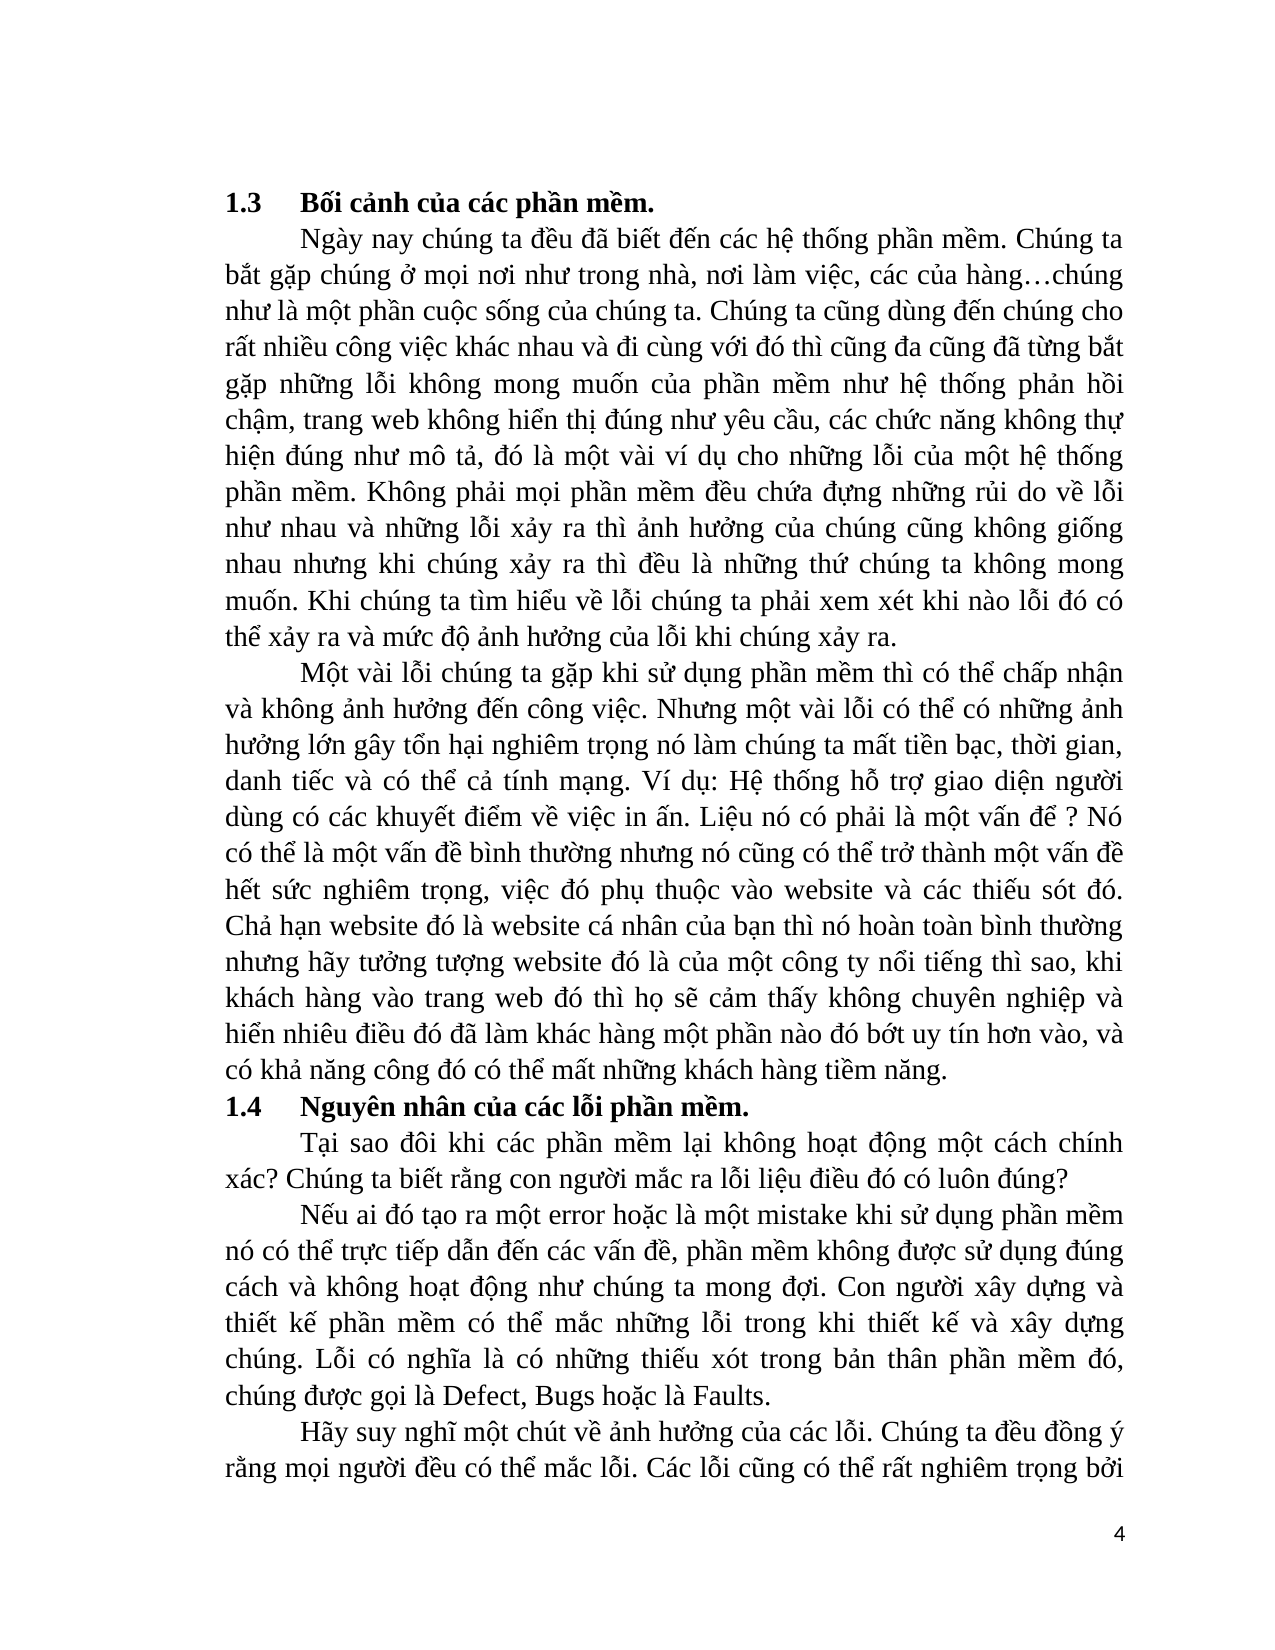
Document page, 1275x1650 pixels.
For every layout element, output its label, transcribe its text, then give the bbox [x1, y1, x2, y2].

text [225, 1414, 1125, 1484]
list Bối cảnh của các phần mềm. [225, 185, 1125, 218]
text Nếu ai đó tạo ra một error hoặc là một mistake khi sử dụng phần mềm nó có thể trực tiếp dẫn đến các vấn đề, phần mềm không được sử dụng đúng cách và không hoạt động như chúng ta mong đợi. Con người xây dựng và thiết kế phần mềm có thể mắc những lỗi trong khi thiết kế và xây dựng chúng. Lỗi có nghĩa là có những thiếu xót trong bản thân phần mềm đó, chúng được gọi là Defect, Bugs hoặc là Faults. [225, 1197, 1125, 1411]
list Nguyên nhân của các lỗi phần mềm. [225, 1089, 1125, 1122]
list Ngày nay chúng ta đều đã biết đến các hệ thống phần mềm. Chúng ta bắt gặp chúng ở mọi nơi như trong nhà, nơi làm việc, các của hàng…chúng như là một phần cuộc sống của chúng ta. Chúng ta cũng dùng đến chúng cho rất nhiều công việc khác nhau và đi cùng với đó thì cũng đa cũng đã từng bắt gặp những lỗi không mong muốn của phần mềm như hệ thống phản hồi chậm, trang web không hiển thị đúng như yêu cầu, các chức năng không thự hiện đúng như mô tả, đó là một vài ví dụ cho những lỗi của một hệ thống phần mềm. Không phải mọi phần mềm đều chứa đựng những rủi do về lỗi như nhau và những lỗi xảy ra thì ảnh hưởng của chúng cũng không giống nhau nhưng khi chúng xảy ra thì đều là những thứ chúng ta không mong muốn. Khi chúng ta tìm hiểu về lỗi chúng ta phải xem xét khi nào lỗi đó có thể xảy ra và mức độ ảnh hưởng của lỗi khi chúng xảy ra. [225, 221, 1125, 652]
text Tại sao đôi khi các phần mềm lại không hoạt động một cách chính xác? Chúng ta biết rằng con người mắc ra lỗi liệu điều đó có luôn đúng? [225, 1125, 1125, 1194]
list Một vài lỗi chúng ta gặp khi sử dụng phần mềm thì có thể chấp nhận và không ảnh hưởng đến công việc. Nhưng một vài lỗi có thể có những ảnh hưởng lớn gây tổn hại nghiêm trọng nó làm chúng ta mất tiền bạc, thời gian, danh tiếc và có thể cả tính mạng. Ví dụ: Hệ thống hỗ trợ giao diện người dùng có các khuyết điểm về việc in ấn. Liệu nó có phải là một vấn để ? Nó có thể là một vấn đề bình thường nhưng nó cũng có thể trở thành một vấn đề hết sức nghiêm trọng, việc đó phụ thuộc vào website và các thiếu sót đó. Chả hạn website đó là website cá nhân của bạn thì nó hoàn toàn bình thường nhưng hãy tưởng tượng website đó là của một công ty nổi tiếng thì sao, khi khách hàng vào trang web đó thì họ sẽ cảm thấy không chuyên nghiệp và hiển nhiêu điều đó đã làm khác hàng một phần nào đó bớt uy tín hơn vào, và có khả năng công đó có thể mất những khách hàng tiềm năng. [225, 655, 1125, 1086]
